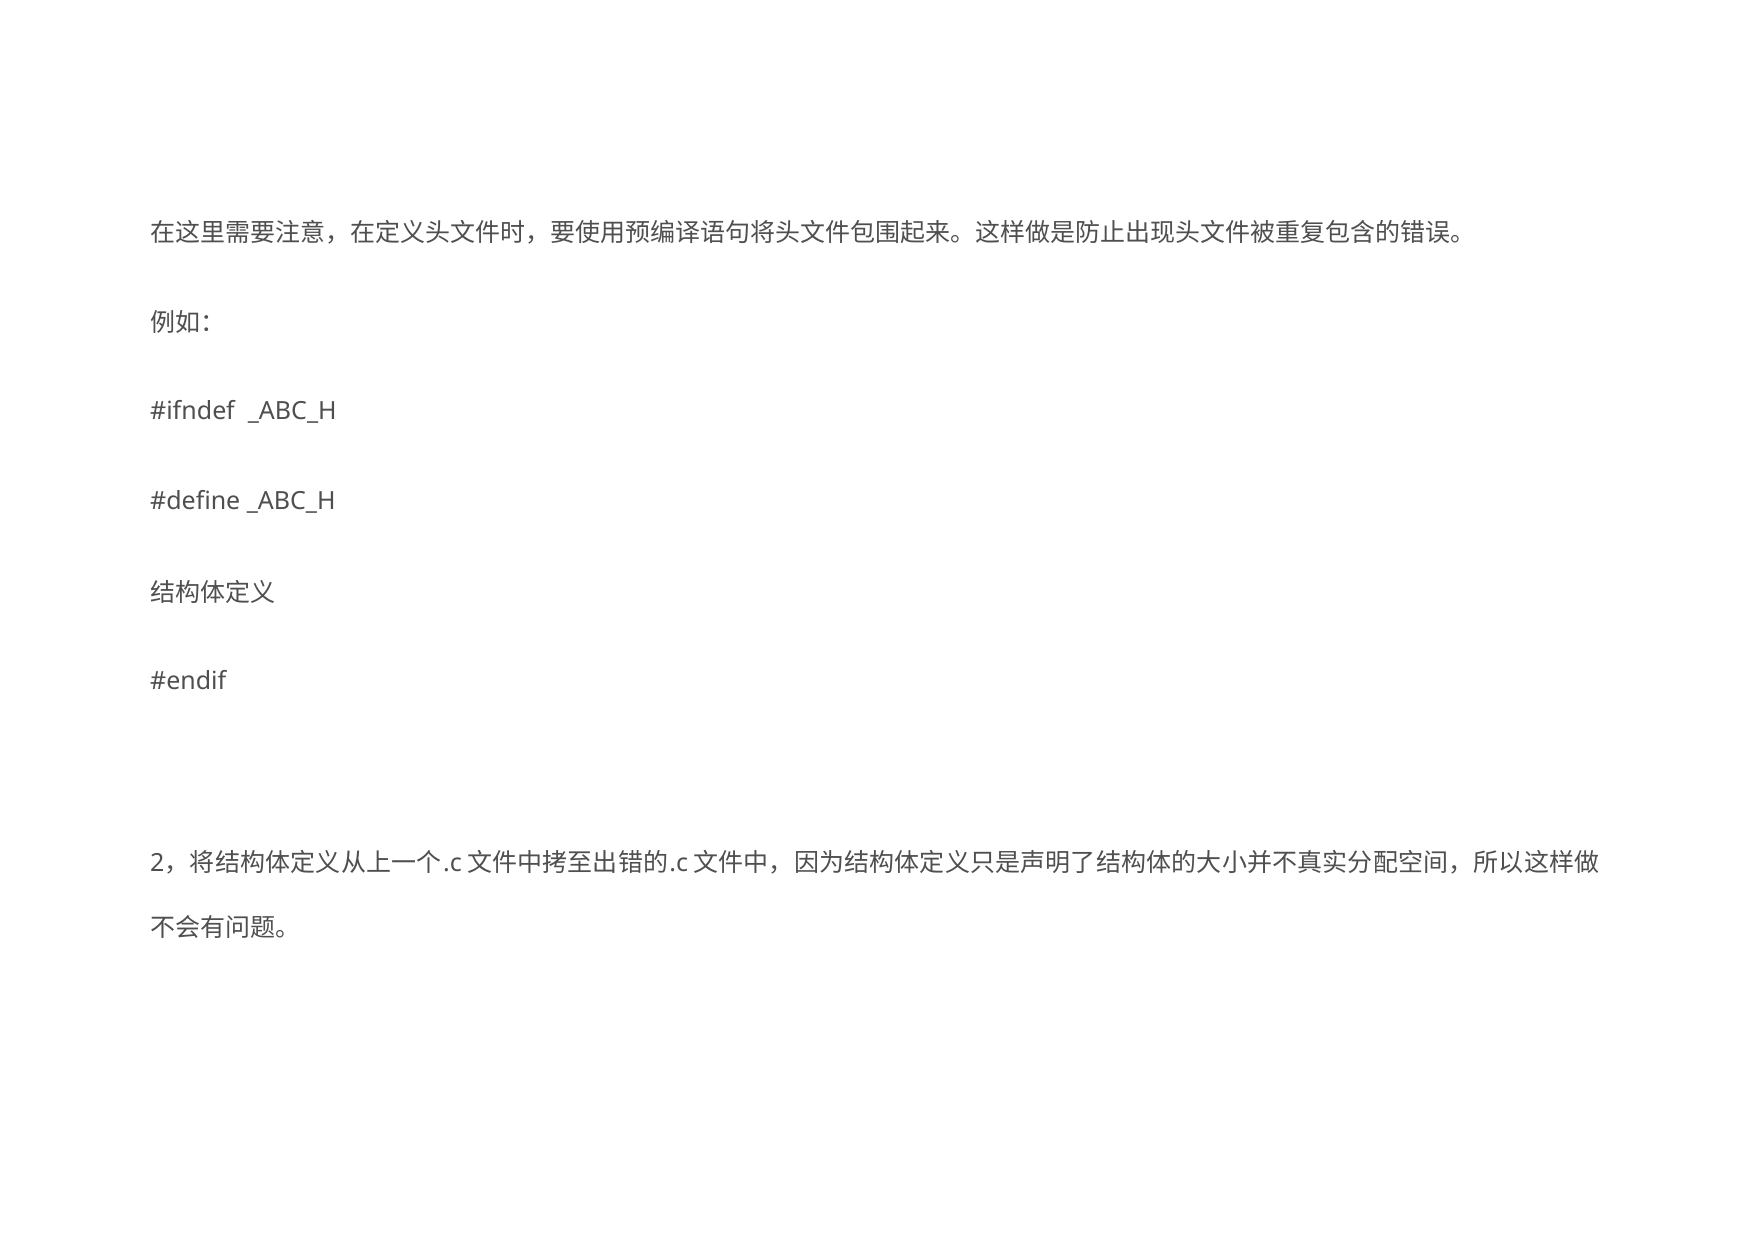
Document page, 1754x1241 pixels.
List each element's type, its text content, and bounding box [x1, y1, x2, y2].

text #endif [150, 648, 1604, 713]
text 例如： [150, 288, 1604, 353]
text #ifndef _ABC_H [150, 378, 1604, 443]
text #define _ABC_H [150, 468, 1604, 533]
text 在这里需要注意，在定义头文件时，要使用预编译语句将头文件包围起来。这样做是防止出现头文件被重复包含的错误。 [150, 198, 1604, 263]
text 结构体定义 [150, 558, 1604, 623]
text 2，将结构体定义从上一个.c文件中拷至出错的.c文件中，因为结构体定义只是声明了结构体的大小并不真实分配空间，所以这样做不会有问题。 [150, 828, 1604, 958]
